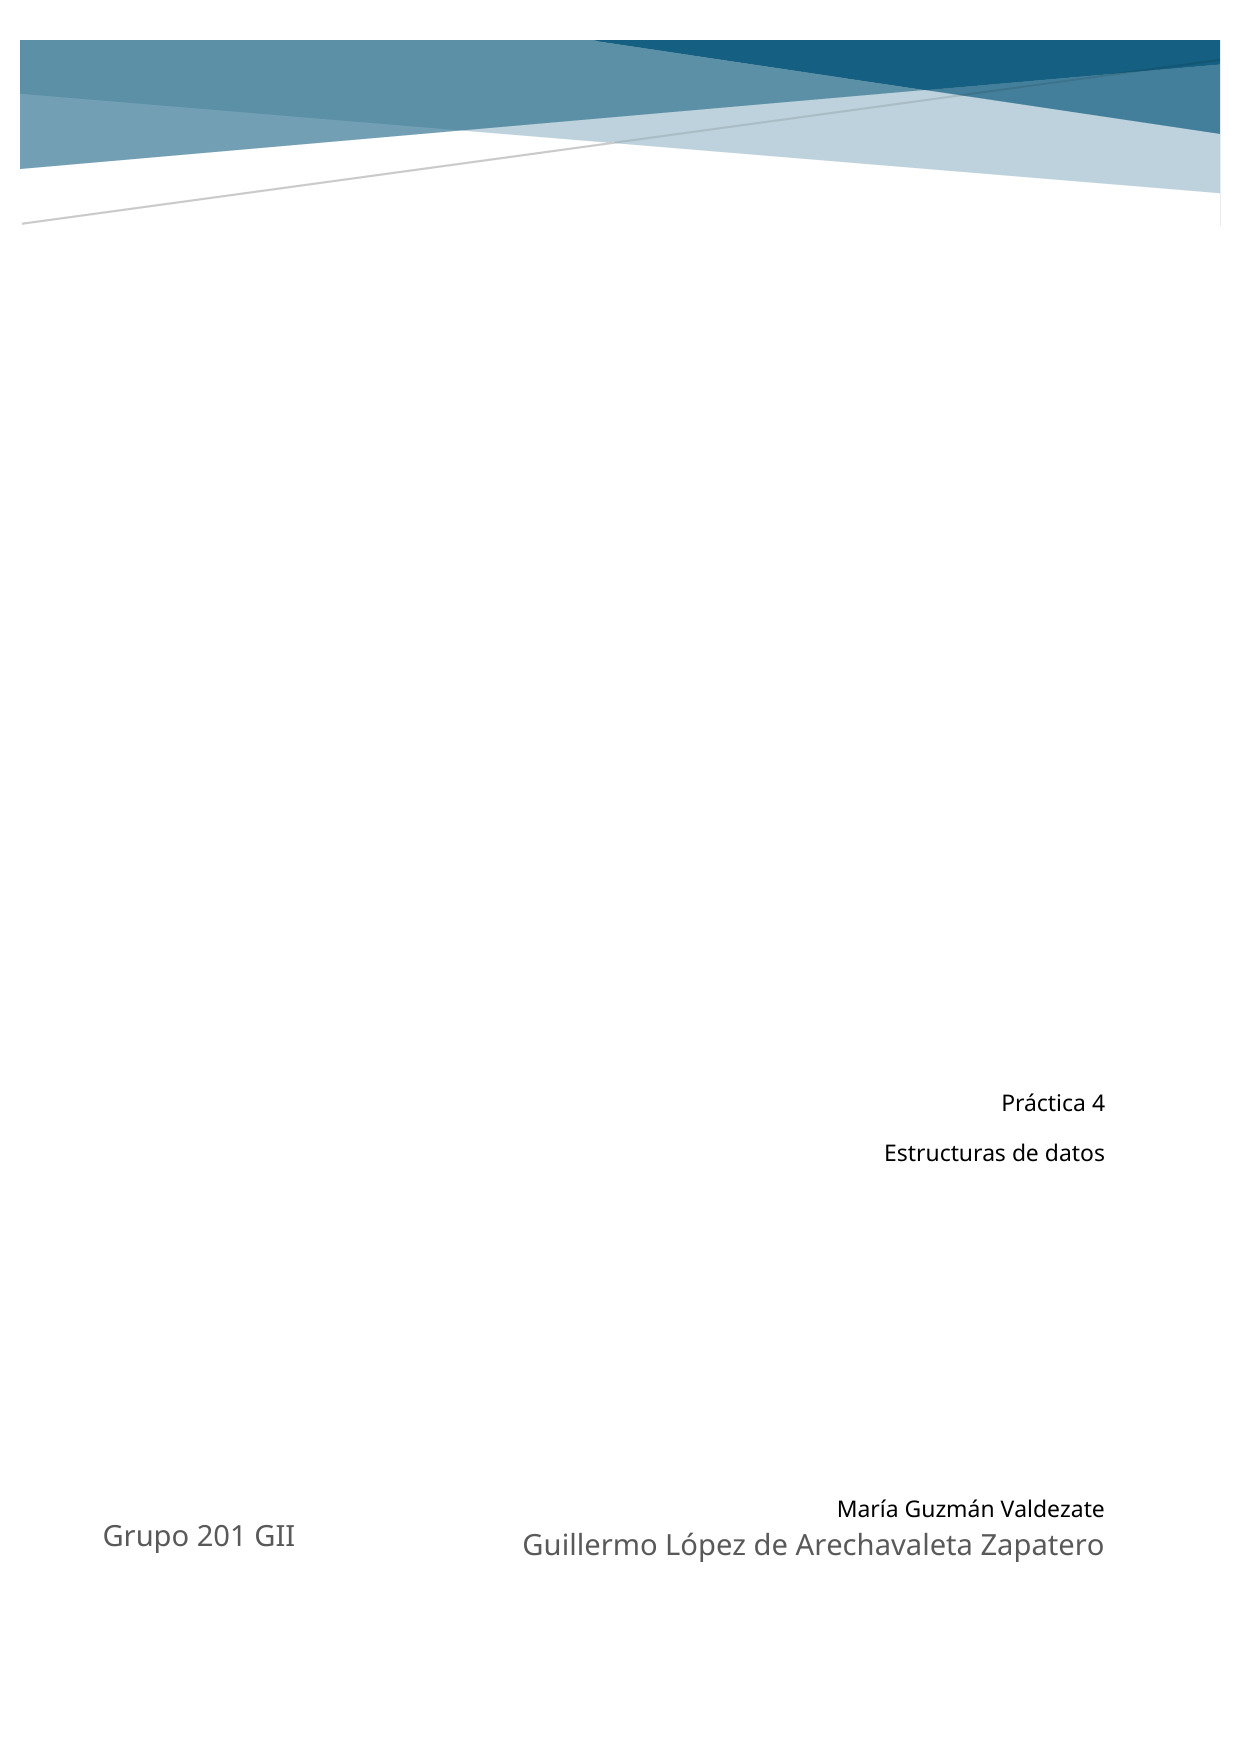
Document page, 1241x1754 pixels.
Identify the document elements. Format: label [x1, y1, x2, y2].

picture [20, 40, 1221, 240]
